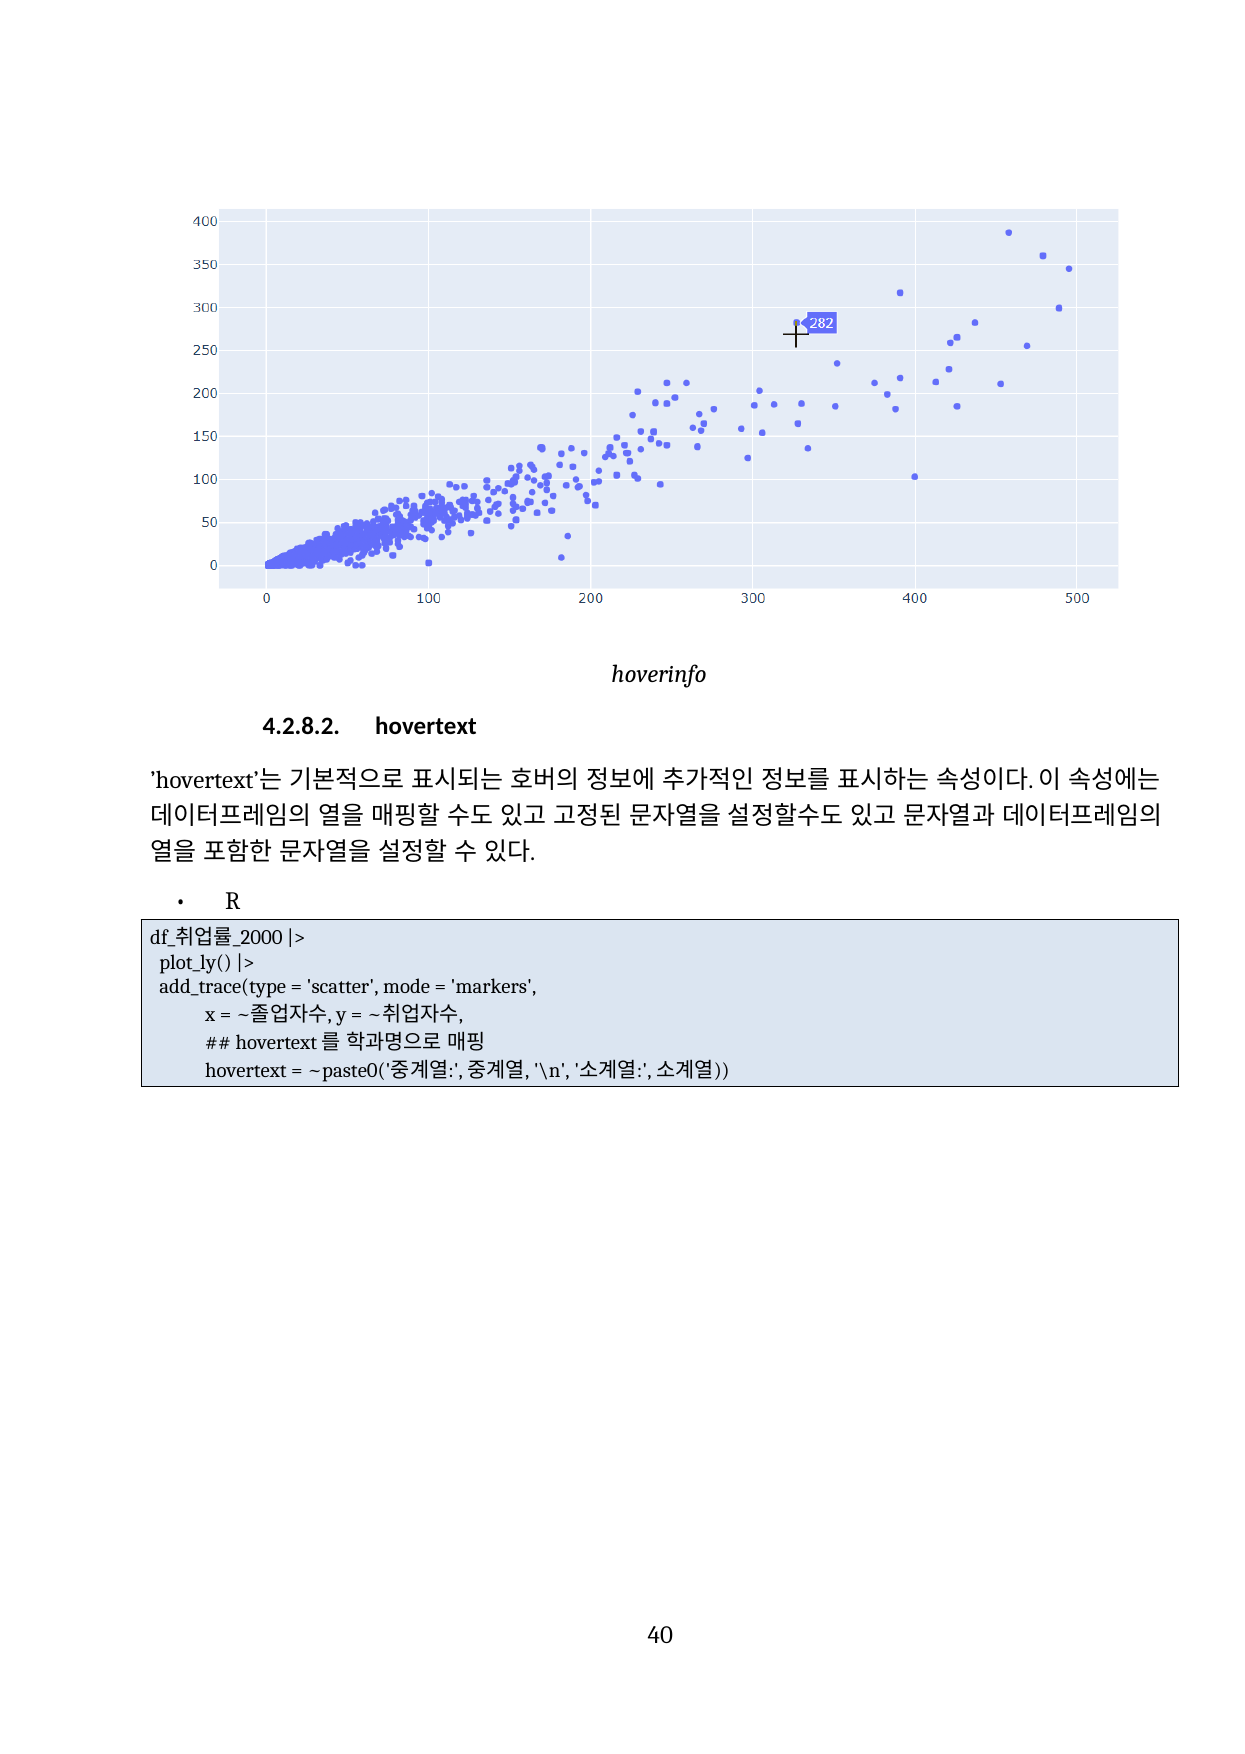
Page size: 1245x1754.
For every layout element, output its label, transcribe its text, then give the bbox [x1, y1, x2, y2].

list R [175, 887, 1170, 915]
picture [172, 187, 1148, 640]
text ’hovertext’는 기본적으로 표시되는 호버의 정보에 추가적인 정보를 표시하는 속성이다. 이 속성에는 데이터프레임의 열을 매핑할 수도 있고 고정된 문자열을 설정할수도 있고 문자열과 데이터프레임의 열을 포함한 문자열을 설정할 수 있다. [150, 759, 1170, 868]
text hoverinfo [150, 660, 1170, 689]
text df_취업률_2000 |> plot_ly() |> add_trace(type = 'scatter', mode = 'markers', x = ~졸업자수, y = ~취업자수, ## hovertext를 학과명으로 매핑 hovertext = ~paste0('중계열:', 중계열, '\n', '소계열:', 소계열)) [142, 920, 1178, 1086]
subtitle hovertext [262, 710, 1170, 740]
